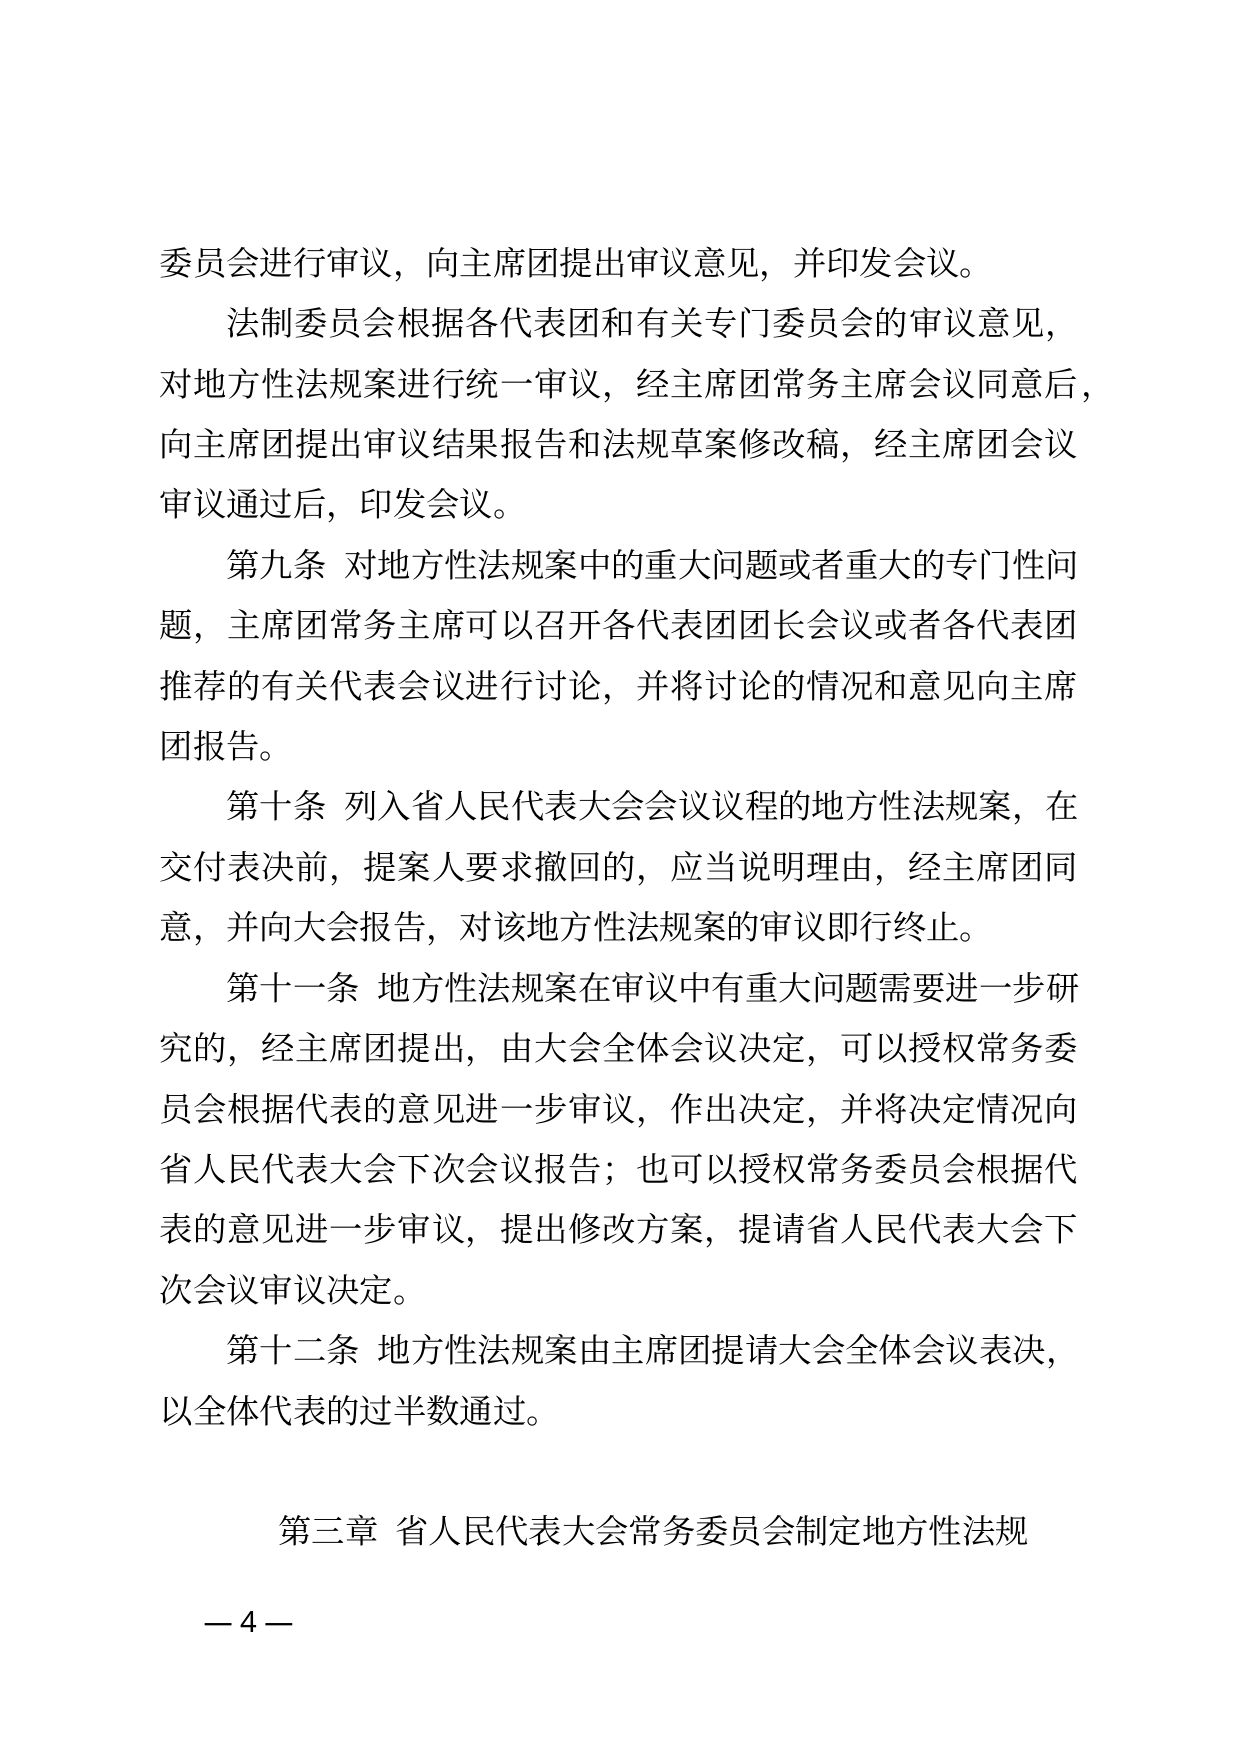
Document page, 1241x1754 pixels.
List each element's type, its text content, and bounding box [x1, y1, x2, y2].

text 法制委员会根据各代表团和有关专门委员会的审议意见，对地方性法规案进行统一审议，经主席团常务主席会议同意后，向主席团提出审议结果报告和法规草案修改稿，经主席团会议审议通过后，印发会议。 [159, 285, 1081, 526]
text 第三章 省人民代表大会常务委员会制定地方性法规 [159, 1493, 1081, 1553]
text 第十条 列入省人民代表大会会议议程的地方性法规案，在交付表决前，提案人要求撤回的，应当说明理由，经主席团同意，并向大会报告，对该地方性法规案的审议即行终止。 [159, 768, 1081, 949]
text 第十一条 地方性法规案在审议中有重大问题需要进一步研究的，经主席团提出，由大会全体会议决定，可以授权常务委员会根据代表的意见进一步审议，作出决定，并将决定情况向省人民代表大会下次会议报告；也可以授权常务委员会根据代表的意见进一步审议，提出修改方案，提请省人民代表大会下次会议审议决定。 [159, 949, 1081, 1312]
text 第九条 对地方性法规案中的重大问题或者重大的专门性问题，主席团常务主席可以召开各代表团团长会议或者各代表团推荐的有关代表会议进行讨论，并将讨论的情况和意见向主席团报告。 [159, 526, 1081, 768]
text 第十二条 地方性法规案由主席团提请大会全体会议表决，以全体代表的过半数通过。 [159, 1312, 1081, 1433]
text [159, 224, 1081, 285]
